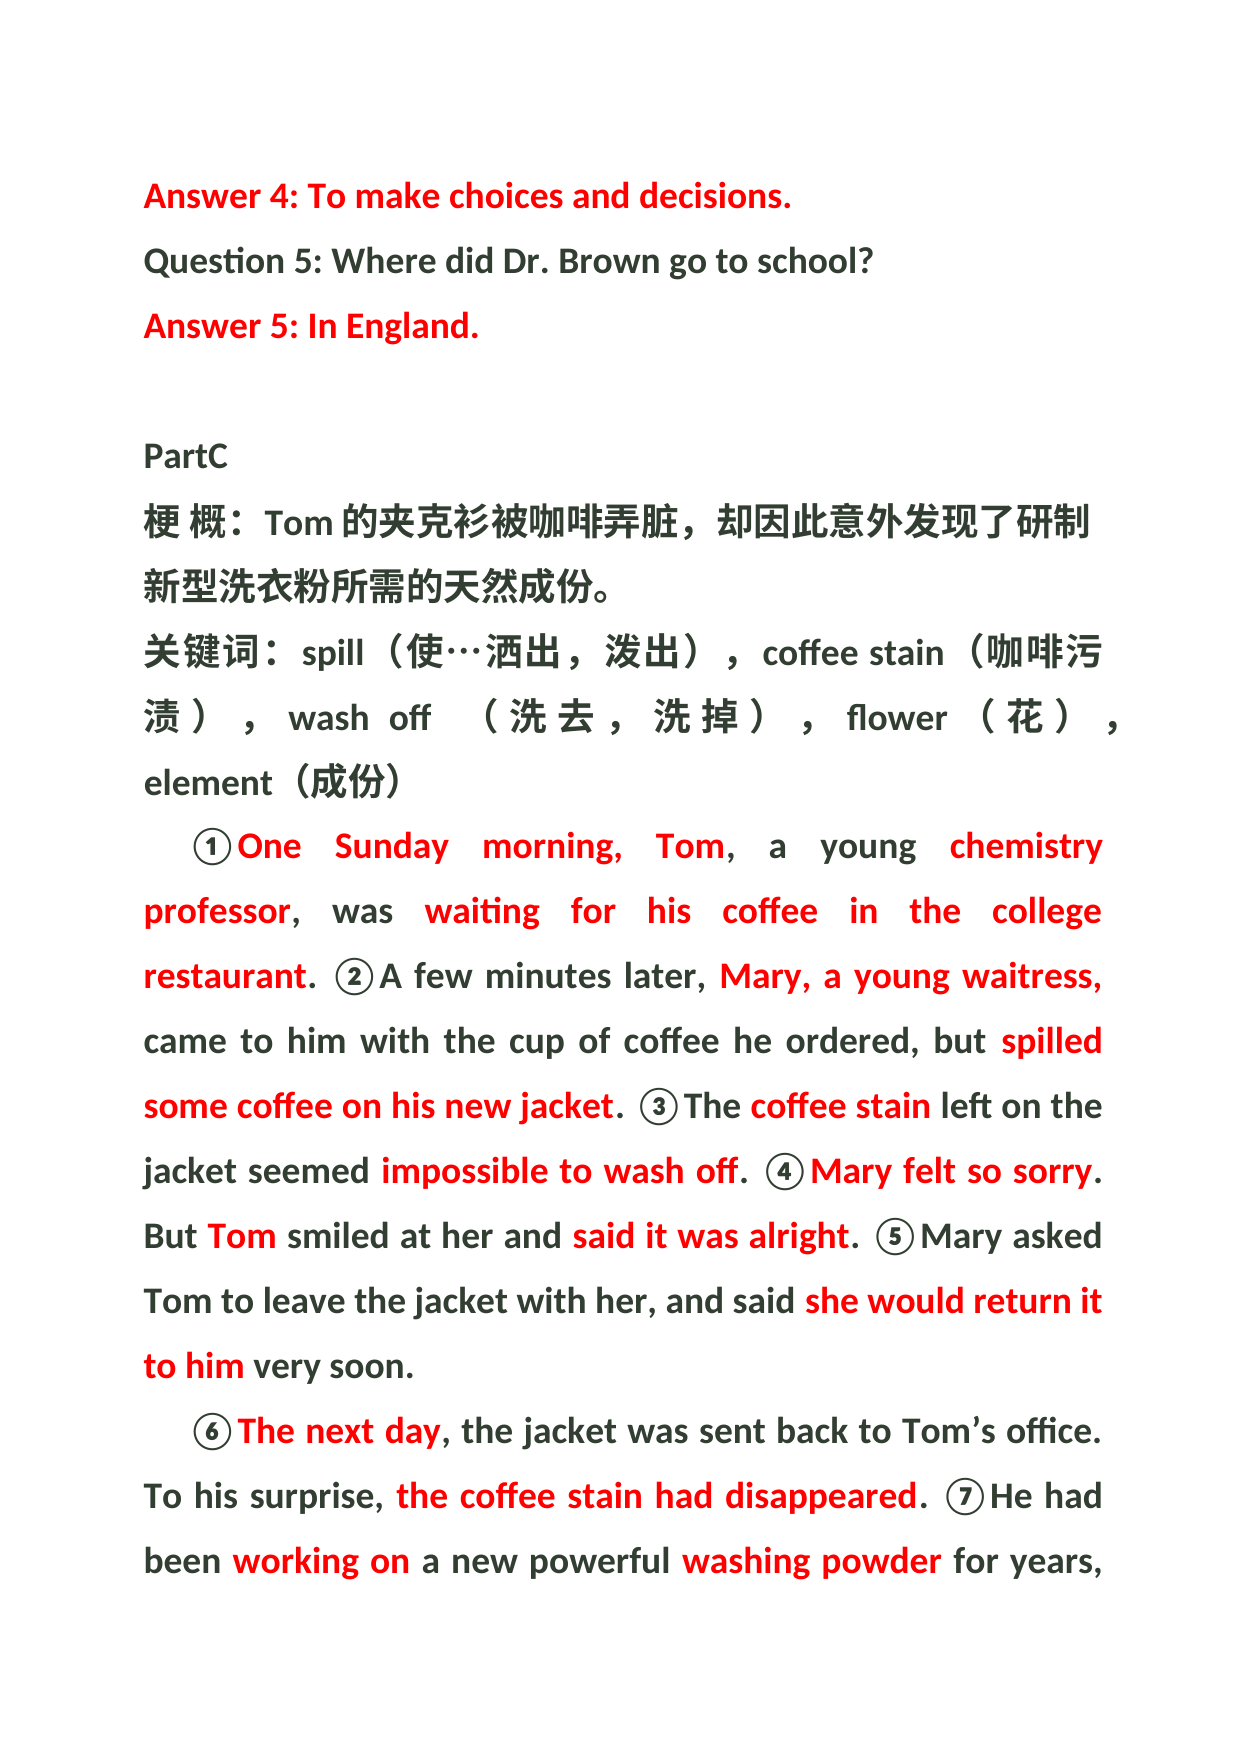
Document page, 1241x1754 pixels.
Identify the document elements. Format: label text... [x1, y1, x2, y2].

text Answer 5: In England. [143, 292, 1103, 357]
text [143, 1397, 1103, 1592]
text ①One Sunday morning, Tom, a young chemistry professor, was waiting for his coffee in the college restaurant. ②A few minutes later, Mary, a young waitress, came to him with the cup of coffee he ordered, but spilled some coffee on his new jacket. ③The coffee stain left on the jacket seemed impossible to wash off. ④Mary felt so sorry. But Tom smiled at her and said it was alright. ⑤Mary asked Tom to leave the jacket with her, and said she would return it to him very soon. [143, 812, 1103, 1397]
text PartC [143, 422, 1103, 487]
text Question 5: Where did Dr. Brown go to school? [143, 227, 1103, 292]
text 梗 概：Tom的夹克衫被咖啡弄脏，却因此意外发现了研制新型洗衣粉所需的天然成份。 [143, 487, 1103, 617]
text 关键词：spill（使…洒出，泼出），coffee stain（咖啡污渍），wash off （洗去，洗掉），flower（花），element（成份） [143, 617, 1103, 812]
text Answer 4: To make choices and decisions. [143, 162, 1103, 227]
